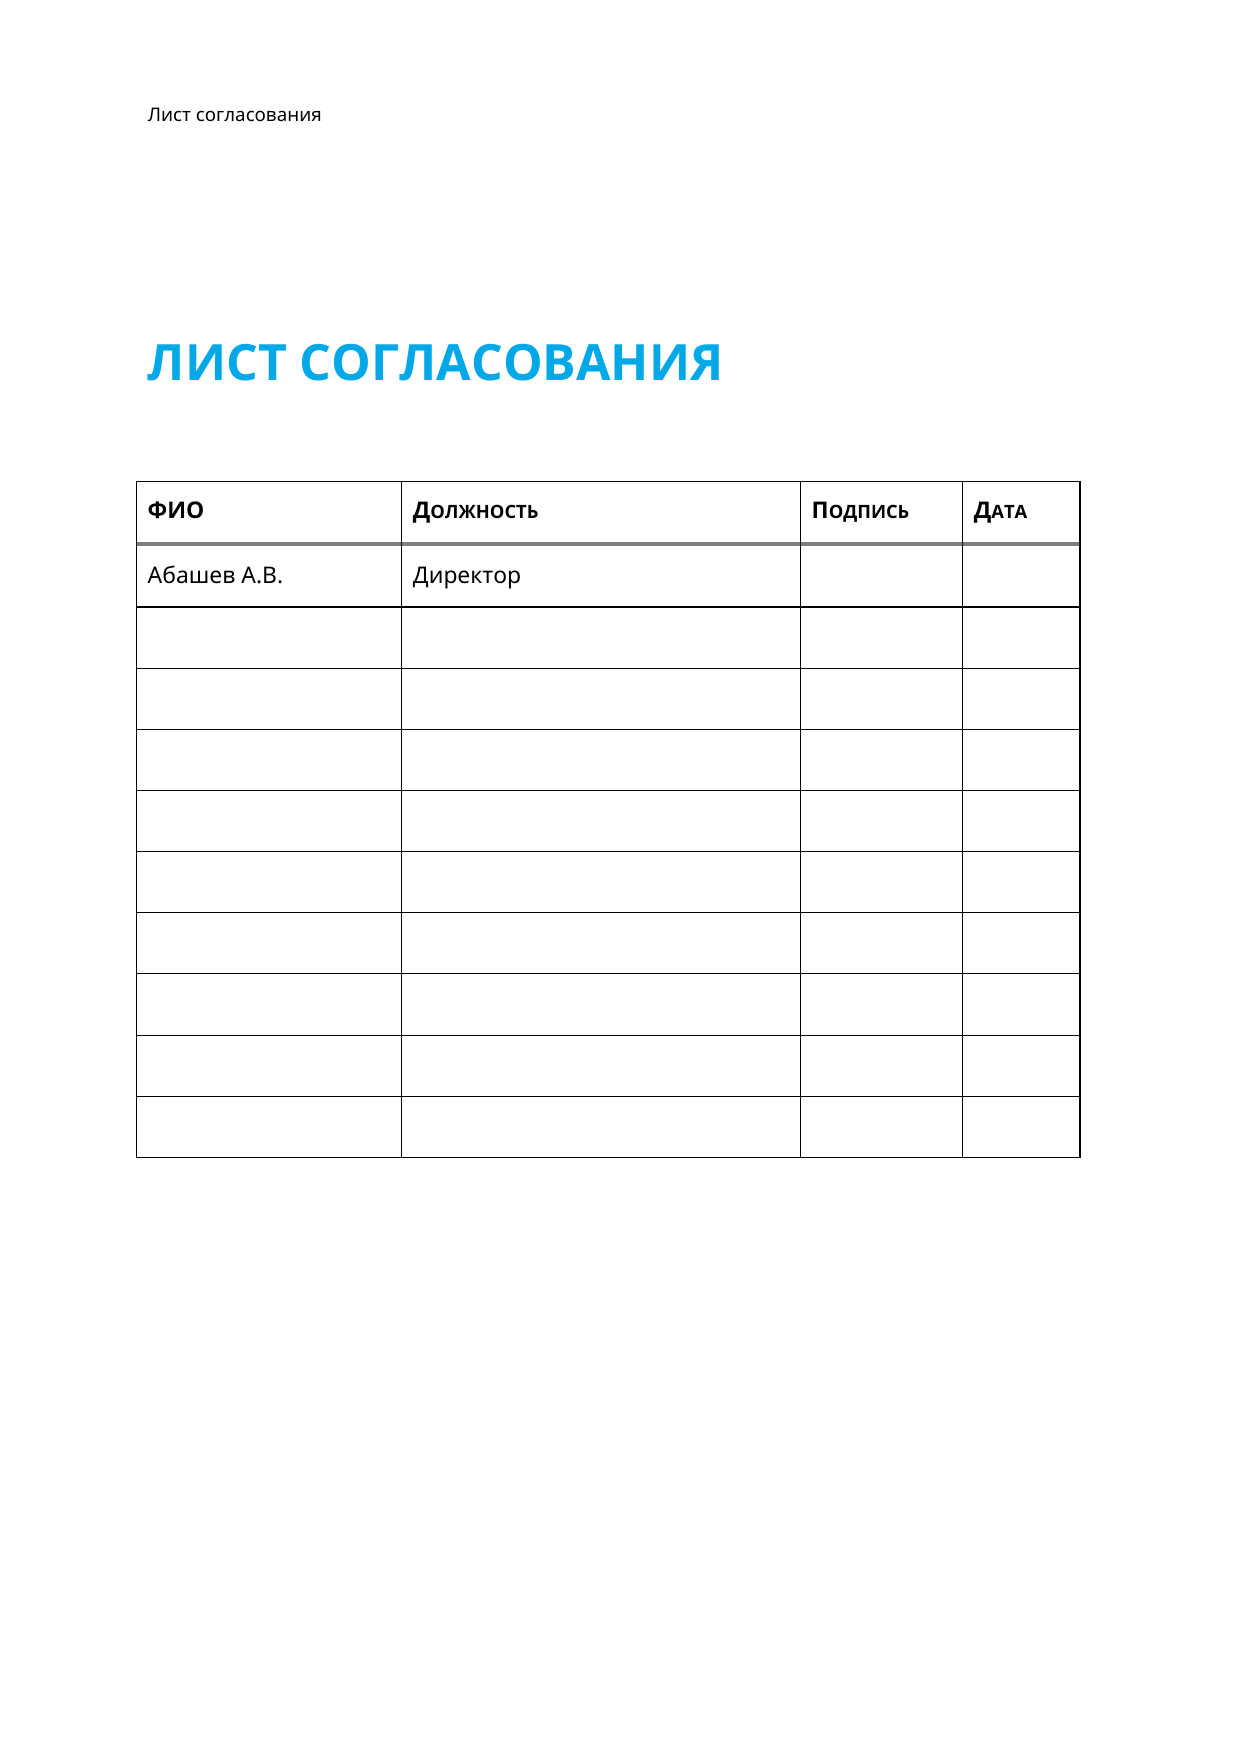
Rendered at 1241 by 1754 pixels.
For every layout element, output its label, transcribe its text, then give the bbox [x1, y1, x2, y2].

table_cell [402, 913, 800, 973]
table_cell [137, 791, 401, 851]
table_header Дата [963, 482, 1079, 542]
table_cell [402, 1036, 800, 1096]
table_cell [137, 852, 401, 912]
table_cell [137, 730, 401, 790]
table_cell [963, 730, 1079, 790]
table_cell [402, 852, 800, 912]
table_cell [801, 730, 962, 790]
table_header Должность [402, 482, 800, 542]
table_cell [137, 669, 401, 729]
table_cell [801, 546, 962, 606]
table_cell [402, 791, 800, 851]
table_cell [963, 852, 1079, 912]
table_cell [402, 669, 800, 729]
table_cell [402, 608, 800, 668]
table_cell [402, 730, 800, 790]
table_cell [402, 1097, 800, 1157]
table_cell [137, 913, 401, 973]
table_cell [963, 608, 1079, 668]
table_cell [801, 1097, 962, 1157]
table_cell [963, 1036, 1079, 1096]
table_cell [963, 974, 1079, 1034]
table_cell [801, 1036, 962, 1096]
table_cell [801, 852, 962, 912]
table_cell [801, 669, 962, 729]
table_cell [801, 608, 962, 668]
table_cell [963, 1097, 1079, 1157]
table_cell [963, 913, 1079, 973]
subtitle Лист согласования [148, 327, 1092, 395]
table_cell [137, 974, 401, 1034]
table_cell Абашев А.В. [137, 546, 401, 606]
table_cell [963, 791, 1079, 851]
table_cell [402, 974, 800, 1034]
table_cell [137, 608, 401, 668]
table_header Подпись [801, 482, 962, 542]
table_cell Директор [402, 546, 800, 606]
table_cell [801, 791, 962, 851]
table_cell [963, 669, 1079, 729]
table_cell [801, 913, 962, 973]
table_cell [801, 974, 962, 1034]
table_header ФИО [137, 482, 401, 542]
table_cell [963, 546, 1079, 606]
table_cell [137, 1097, 401, 1157]
table_cell [137, 1036, 401, 1096]
